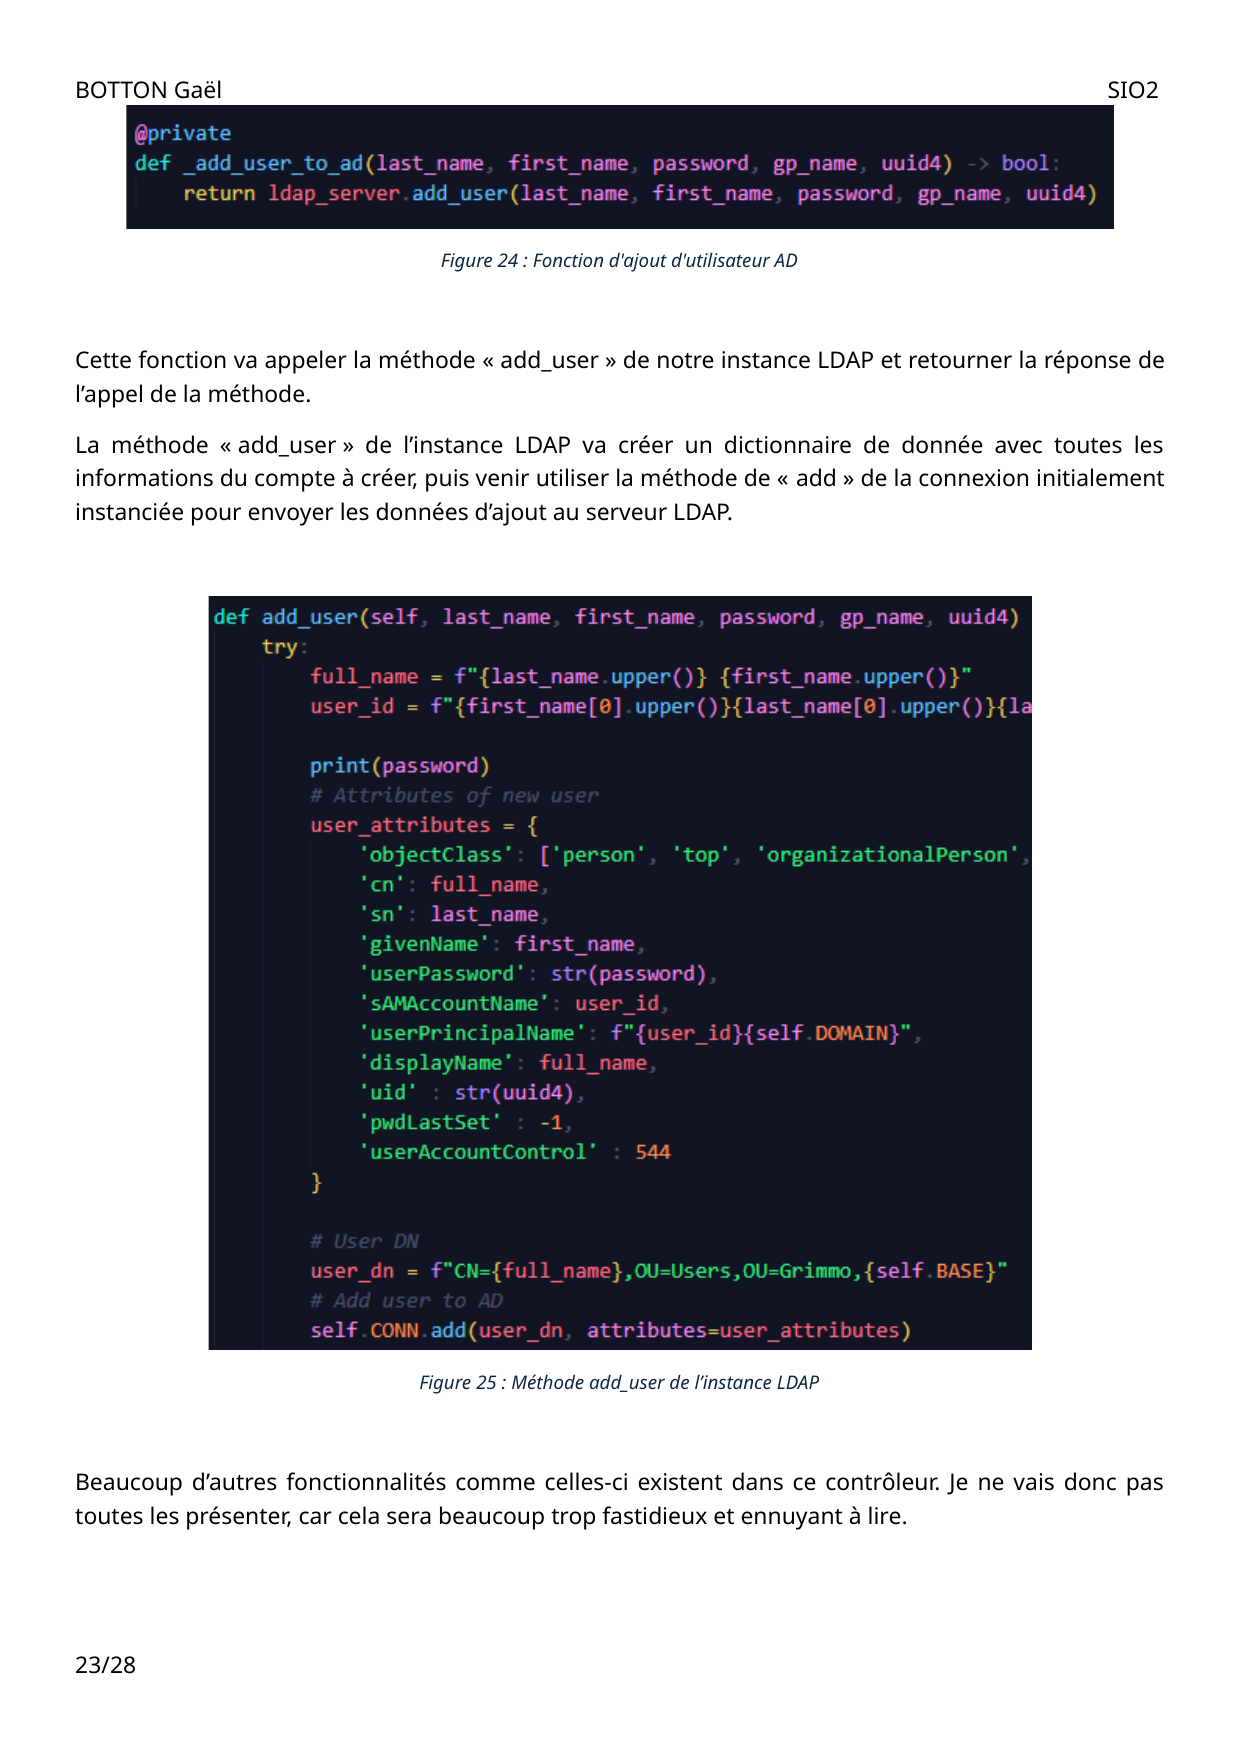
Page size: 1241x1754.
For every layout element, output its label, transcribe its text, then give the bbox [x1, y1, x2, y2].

text Cette fonction va appeler la méthode « add_user » de notre instance LDAP et retourner la réponse de l’appel de la méthode. [75, 344, 1165, 409]
picture [208, 596, 1032, 1350]
text Beaucoup d’autres fonctionnalités comme celles-ci existent dans ce contrôleur. Je ne vais donc pas toutes les présenter, car cela sera beaucoup trop fastidieux et ennuyant à lire. [75, 1466, 1165, 1531]
picture [126, 105, 1114, 229]
text La méthode « add_user » de l’instance LDAP va créer un dictionnaire de donnée avec toutes les informations du compte à créer, puis venir utiliser la méthode de « add » de la connexion initialement instanciée pour envoyer les données d’ajout au serveur LDAP. [75, 428, 1165, 527]
